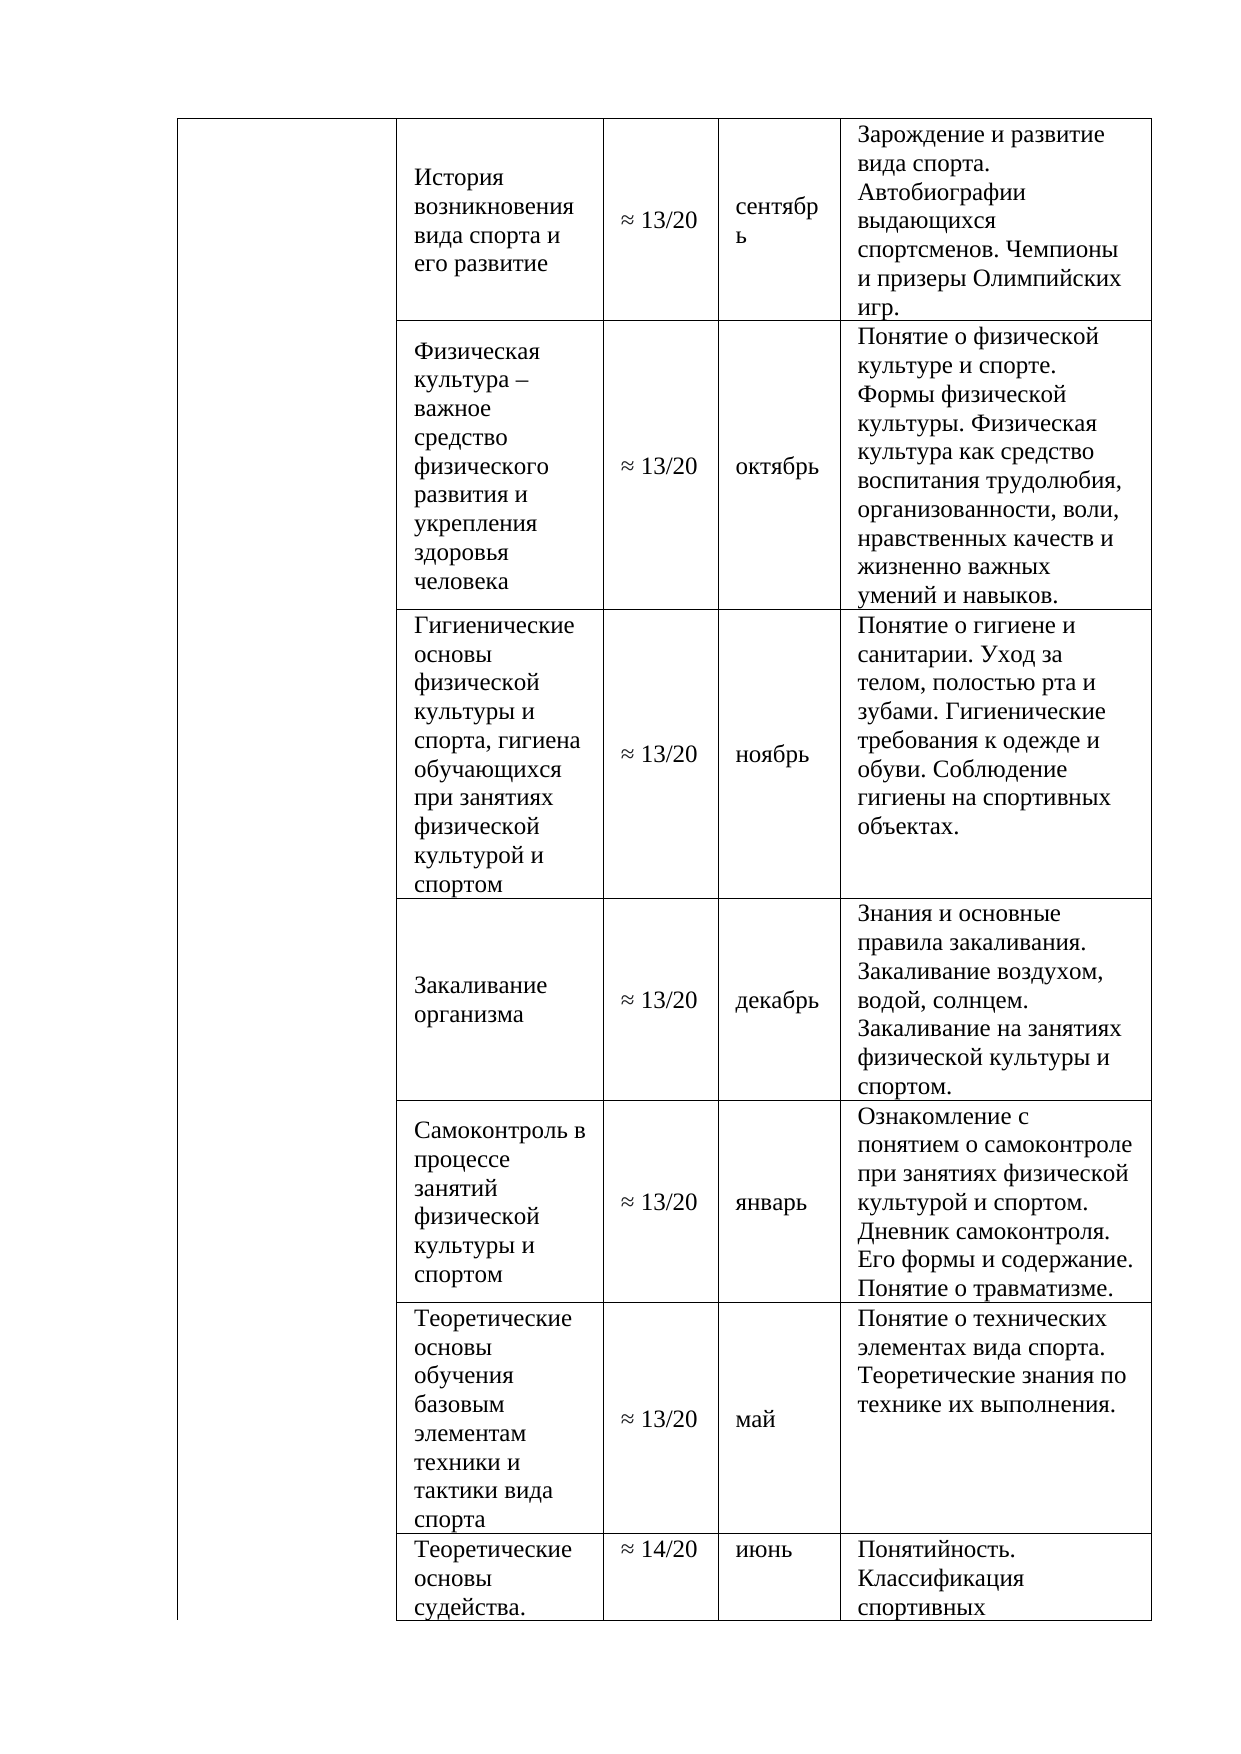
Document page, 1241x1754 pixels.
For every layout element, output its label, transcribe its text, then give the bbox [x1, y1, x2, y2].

table_cell Гигиенические основы физической культуры и спорта, гигиена обучающихся при занятиях физической культурой и спортом [397, 610, 603, 897]
table_cell Самоконтроль в процессе занятий физической культуры и спортом [397, 1101, 603, 1302]
table_cell октябрь [719, 321, 840, 609]
table_cell Знания и основные правила закаливания. Закаливание воздухом, водой, солнцем. Закаливание на занятиях физической культуры и спортом. [841, 899, 1151, 1100]
table_cell июнь [719, 1534, 840, 1620]
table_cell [397, 1534, 603, 1620]
table_cell История возникновения вида спорта и его развитие [397, 119, 603, 320]
table_cell Понятие о гигиене и санитарии. Уход за телом, полостью рта и зубами. Гигиенические требования к одежде и обуви. Соблюдение гигиены на спортивных объектах. [841, 610, 1151, 897]
table_cell Понятие о физической культуре и спорте. Формы физической культуры. Физическая культура как средство воспитания трудолюбия, организованности, воли, нравственных качеств и жизненно важных умений и навыков. [841, 321, 1151, 609]
table_cell ≈ 14/20 [604, 1534, 718, 1620]
table_cell декабрь [719, 899, 840, 1100]
table_cell ≈ 13/20 [604, 321, 718, 609]
table_cell ноябрь [719, 610, 840, 897]
table_cell январь [719, 1101, 840, 1302]
table_cell ≈ 13/20 [604, 119, 718, 320]
table_cell Понятие о технических элементах вида спорта. Теоретические знания по технике их выполнения. [841, 1303, 1151, 1533]
table_cell ≈ 13/20 [604, 1101, 718, 1302]
table_cell Закаливание организма [397, 899, 603, 1100]
table_cell Зарождение и развитие вида спорта. Автобиографии выдающихся спортсменов. Чемпионы и призеры Олимпийских игр. [841, 119, 1151, 320]
table_cell сентябрь [719, 119, 840, 320]
table_cell ≈ 13/20 [604, 899, 718, 1100]
table_cell ≈ 13/20 [604, 610, 718, 897]
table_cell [178, 119, 396, 1620]
table_cell ≈ 13/20 [604, 1303, 718, 1533]
table_cell май [719, 1303, 840, 1533]
table_cell Теоретические основы обучения базовым элементам техники и тактики вида спорта [397, 1303, 603, 1533]
table_cell Физическая культура – важное средство физического развития и укрепления здоровья человека [397, 321, 603, 609]
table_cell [841, 1534, 1151, 1620]
table_cell Ознакомление с понятием о самоконтроле при занятиях физической культурой и спортом. Дневник самоконтроля. Его формы и содержание. Понятие о травматизме. [841, 1101, 1151, 1302]
